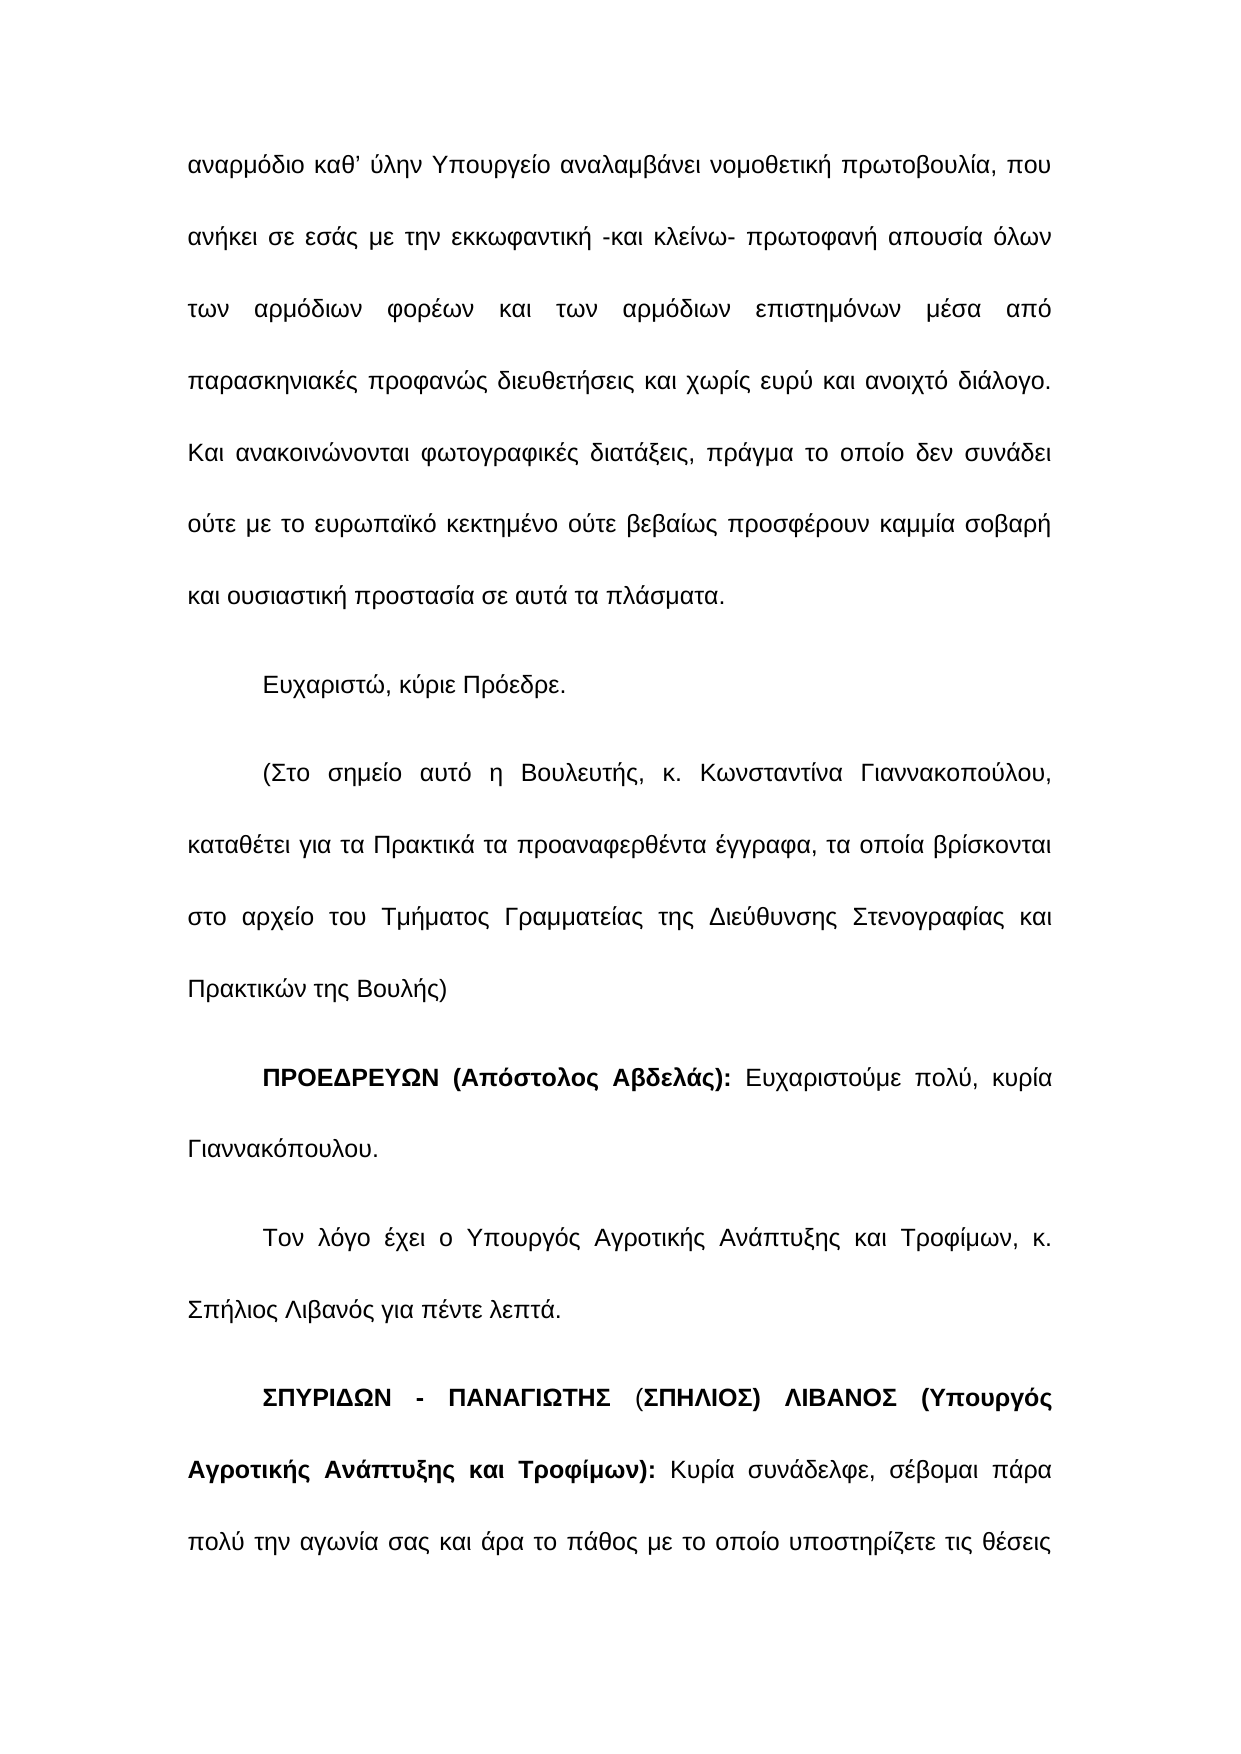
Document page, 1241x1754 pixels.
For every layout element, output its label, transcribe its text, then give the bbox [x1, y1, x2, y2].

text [187, 150, 1053, 610]
text (Στο σημείο αυτό η Βουλευτής, κ. Κωνσταντίνα Γιαννακοπούλου, καταθέτει για τα Πρακτικά τα προαναφερθέντα έγγραφα, τα οποία βρίσκονται στο αρχείο του Τμήματος Γραμματείας της Διεύθυνσης Στενογραφίας και Πρακτικών της Βουλής) [187, 758, 1053, 1003]
text Ευχαριστώ, κύριε Πρόεδρε. [187, 670, 1053, 698]
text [187, 1383, 1053, 1556]
text ΠΡΟΕΔΡΕΥΩΝ (Απόστολος Αβδελάς): Ευχαριστούμε πολύ, κυρία Γιαννακόπουλου. [187, 1062, 1053, 1163]
text Τον λόγο έχει ο Υπουργός Αγροτικής Ανάπτυξης και Τροφίμων, κ. Σπήλιος Λιβανός για πέντε λεπτά. [187, 1223, 1053, 1323]
